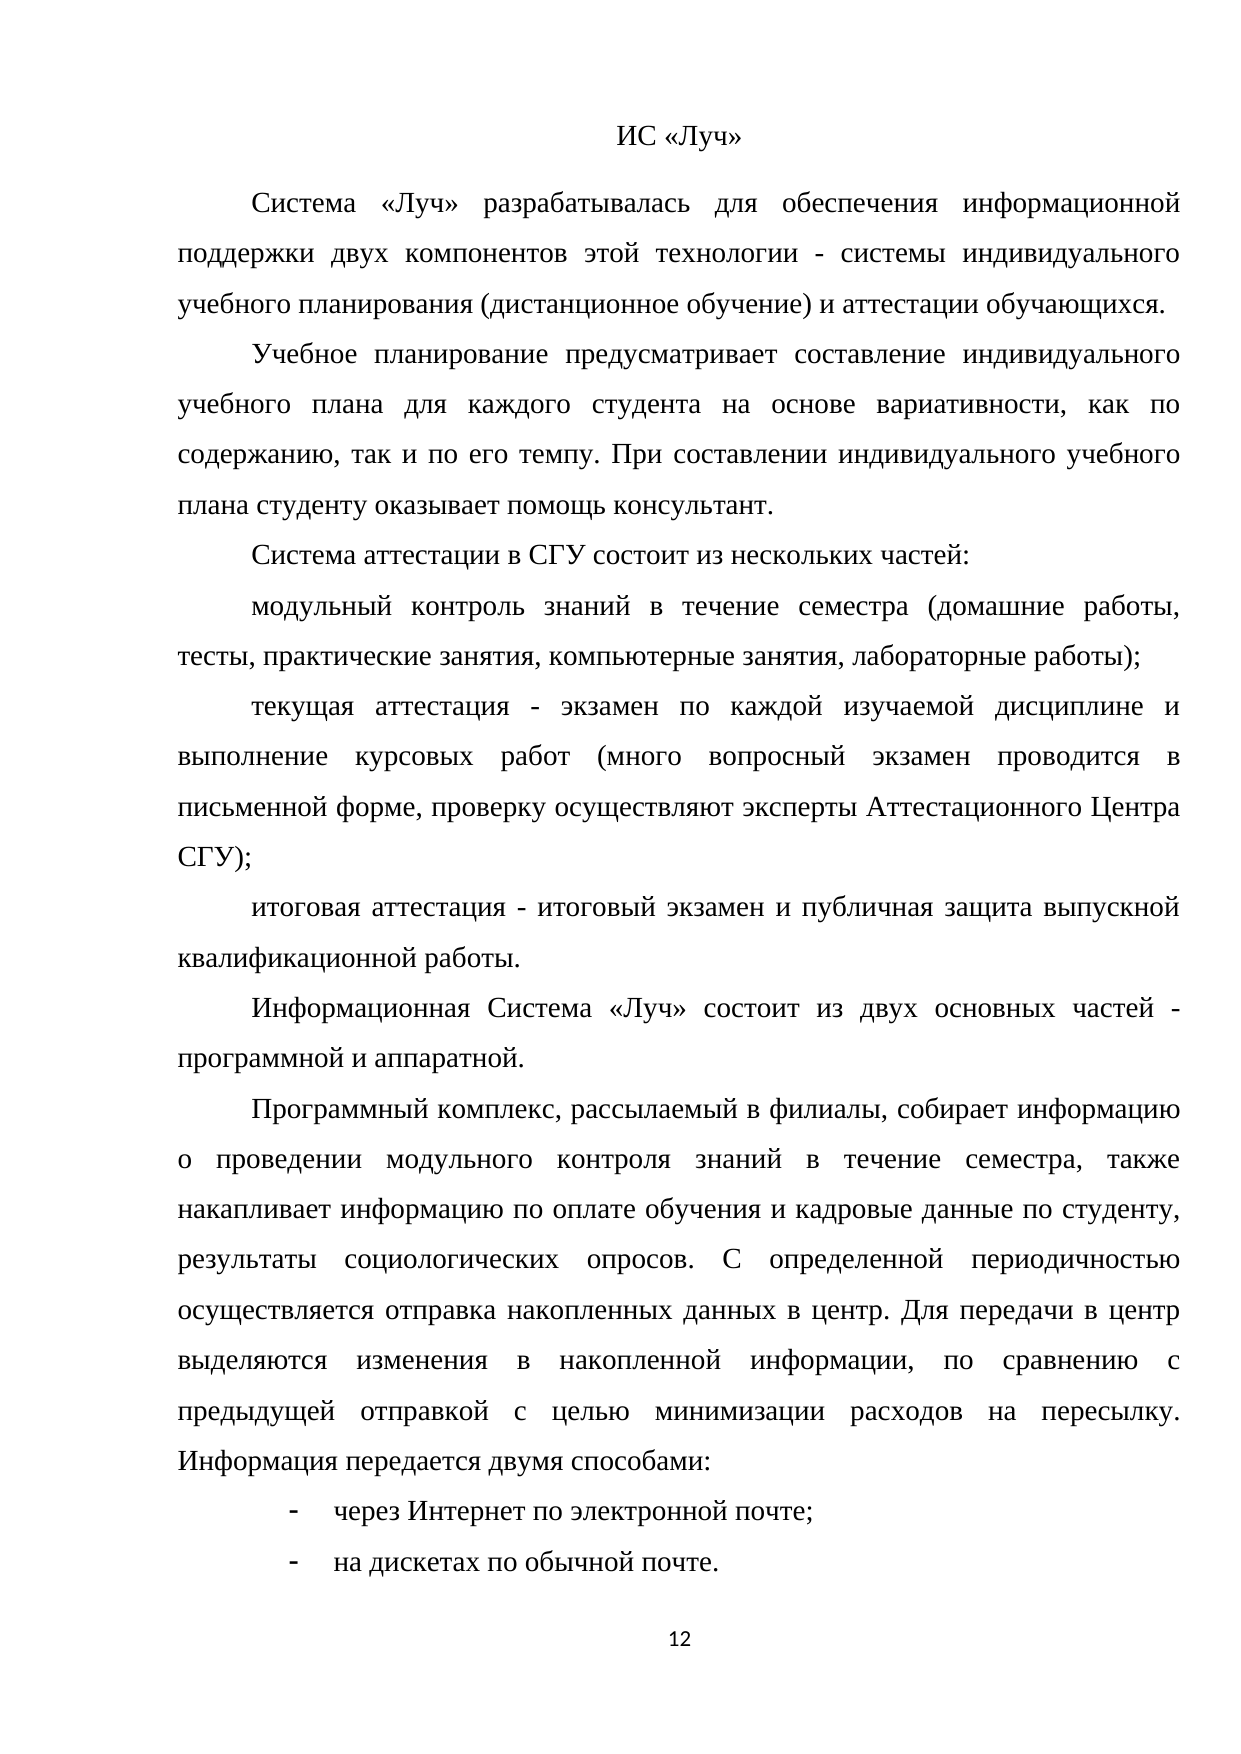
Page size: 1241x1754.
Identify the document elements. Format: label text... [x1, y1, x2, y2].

text текущая аттестация - экзамен по каждой изучаемой дисциплине и выполнение курсовых работ (много вопросный экзамен проводится в письменной форме, проверку осуществляют эксперты Аттестационного Центра СГУ); [177, 688, 1181, 873]
text Система «Луч» разрабатывалась для обеспечения информационной поддержки двух компонентов этой технологии - системы индивидуального учебного планирования (дистанционное обучение) и аттестации обучающихся. [177, 185, 1181, 319]
text Информационная Система «Луч» состоит из двух основных частей - программной и аппаратной. [177, 990, 1181, 1074]
text Система аттестации в СГУ состоит из нескольких частей: [177, 537, 1181, 571]
text Учебное планирование предусматривает составление индивидуального учебного плана для каждого студента на основе вариативности, как по содержанию, так и по его темпу. При составлении индивидуального учебного плана студенту оказывает помощь консультант. [177, 336, 1181, 521]
text модульный контроль знаний в течение семестра (домашние работы, тесты, практические занятия, компьютерные занятия, лабораторные работы); [177, 588, 1181, 671]
text итоговая аттестация - итоговый экзамен и публичная защита выпускной квалификационной работы. [177, 889, 1181, 973]
text Программный комплекс, рассылаемый в филиалы, собирает информацию о проведении модульного контроля знаний в течение семестра, также накапливает информацию по оплате обучения и кадровые данные по студенту, результаты социологических опросов. С определенной периодичностью осуществляется отправка накопленных данных в центр. Для передачи в центр выделяются изменения в накопленной информации, по сравнению с предыдущей отправкой с целью минимизации расходов на пересылку. Информация передается двумя способами: [177, 1091, 1181, 1476]
list через Интернет по электронной почте; [288, 1493, 1181, 1527]
list на дискетах по обычной почте. [288, 1544, 1181, 1577]
text ИС «Луч» [177, 118, 1181, 152]
